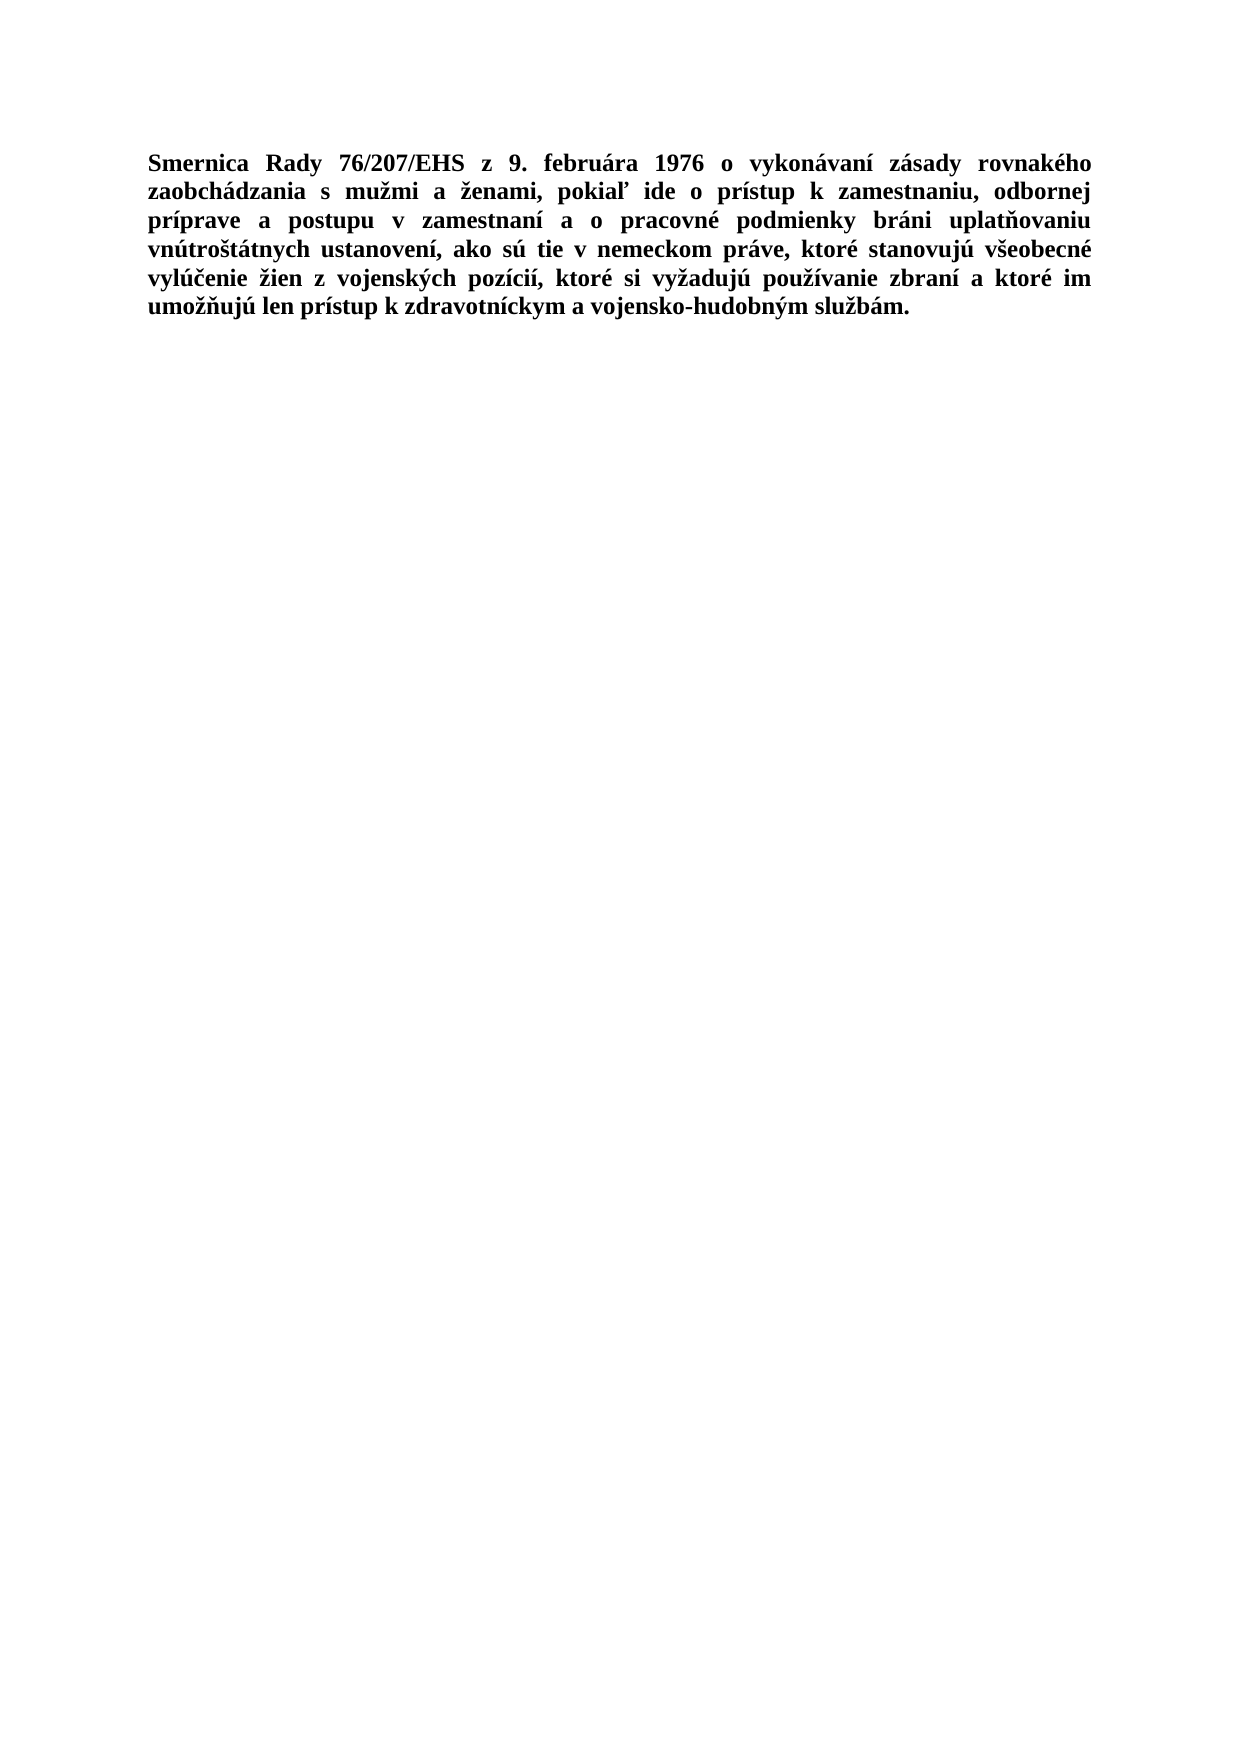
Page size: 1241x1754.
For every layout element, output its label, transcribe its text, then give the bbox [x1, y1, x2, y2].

text Smernica Rady 76/207/EHS z 9. februára 1976 o vykonávaní zásady rovnakého zaobchádzania s mužmi a ženami, pokiaľ ide o prístup k zamestnaniu, odbornej príprave a postupu v zamestnaní a o pracovné podmienky bráni uplatňovaniu vnútroštátnych ustanovení, ako sú tie v nemeckom práve, ktoré stanovujú všeobecné vylúčenie žien z vojenských pozícií, ktoré si vyžadujú používanie zbraní a ktoré im umožňujú len prístup k zdravotníckym a vojensko-hudobným službám. [148, 148, 1093, 320]
